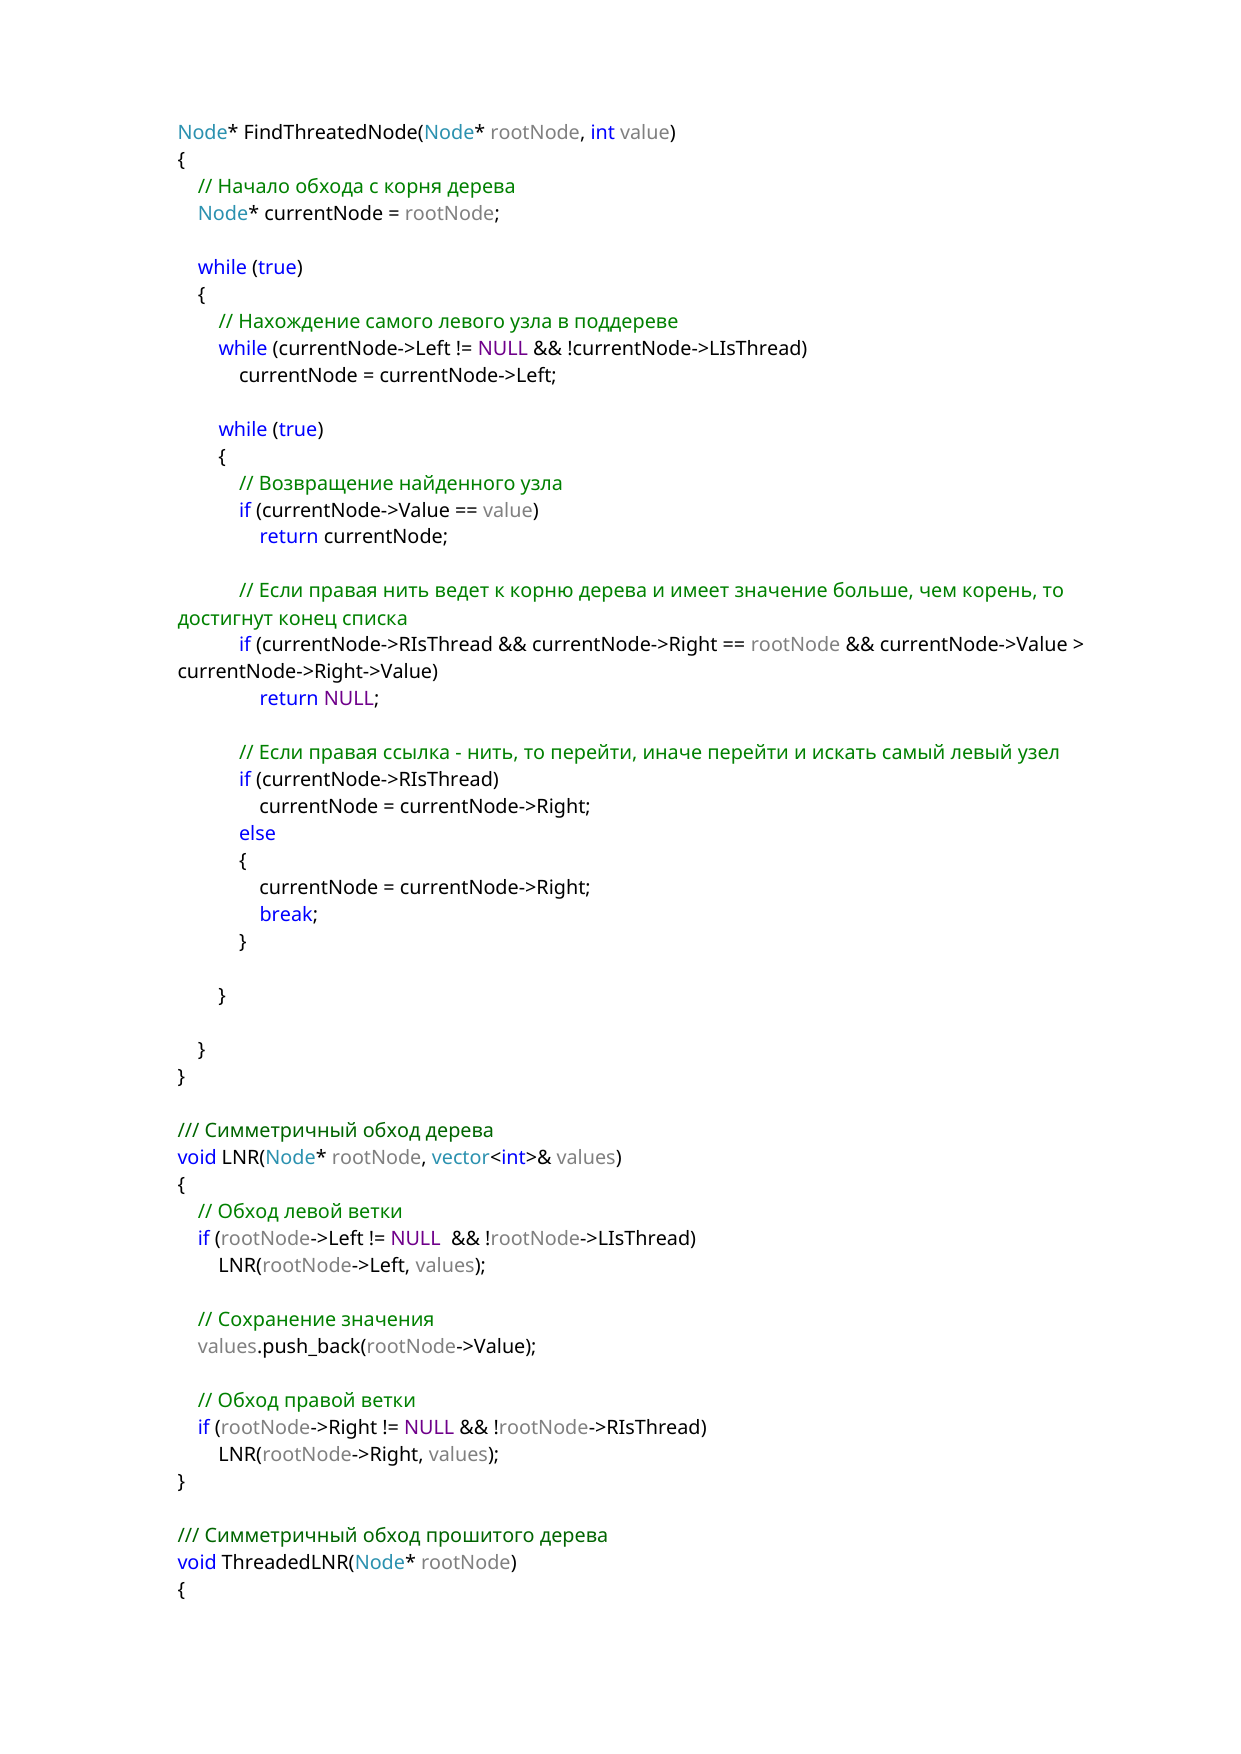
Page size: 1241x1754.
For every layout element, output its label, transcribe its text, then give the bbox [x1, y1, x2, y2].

text /// Симметричный обход прошитого дерева [177, 1521, 1152, 1548]
text Node* currentNode = rootNode; [177, 199, 1152, 226]
text void ThreadedLNR(Node* rootNode) [177, 1548, 1152, 1575]
text LNR(rootNode->Left, values); [177, 1251, 1152, 1278]
text if (rootNode->Left != NULL && !rootNode->LIsThread) [177, 1224, 1152, 1251]
text currentNode = currentNode->Right; [177, 793, 1152, 819]
text return NULL; [177, 685, 1152, 712]
text { [177, 847, 1152, 873]
text currentNode = currentNode->Right; [177, 873, 1152, 901]
text currentNode = currentNode->Left; [177, 361, 1152, 388]
text { [177, 280, 1152, 307]
text } [177, 1467, 1152, 1494]
text // Если правая нить ведет к корню дерева и имеет значение больше, чем корень, то достигнут конец списка [177, 577, 1152, 631]
text // Возвращение найденного узла [177, 469, 1152, 496]
text { [177, 1170, 1152, 1197]
text // Сохранение значения [177, 1305, 1152, 1332]
text { [177, 1575, 1152, 1602]
text } [177, 927, 1152, 954]
text Node* FindThreatedNode(Node* rootNode, int value) [177, 118, 1152, 145]
text while (true) [177, 415, 1152, 442]
text void LNR(Node* rootNode, vector<int>& values) [177, 1143, 1152, 1170]
text // Начало обхода с корня дерева [177, 172, 1152, 199]
text { [177, 145, 1152, 172]
text } [177, 1062, 1152, 1089]
text while (currentNode->Left != NULL && !currentNode->LIsThread) [177, 334, 1152, 361]
text // Если правая ссылка - нить, то перейти, иначе перейти и искать самый левый узел [177, 739, 1152, 766]
text // Обход правой ветки [177, 1386, 1152, 1413]
text if (currentNode->Value == value) [177, 496, 1152, 523]
text { [177, 442, 1152, 469]
text if (currentNode->RIsThread && currentNode->Right == rootNode && currentNode->Value > currentNode->Right->Value) [177, 631, 1152, 685]
text while (true) [177, 253, 1152, 280]
text /// Симметричный обход дерева [177, 1116, 1152, 1143]
text LNR(rootNode->Right, values); [177, 1440, 1152, 1467]
text if (currentNode->RIsThread) [177, 766, 1152, 793]
text } [177, 1035, 1152, 1062]
text values.push_back(rootNode->Value); [177, 1332, 1152, 1359]
text // Нахождение самого левого узла в поддереве [177, 307, 1152, 334]
text // Обход левой ветки [177, 1197, 1152, 1224]
text return currentNode; [177, 523, 1152, 550]
text else [177, 819, 1152, 847]
text } [177, 981, 1152, 1008]
text if (rootNode->Right != NULL && !rootNode->RIsThread) [177, 1413, 1152, 1440]
text break; [177, 901, 1152, 927]
